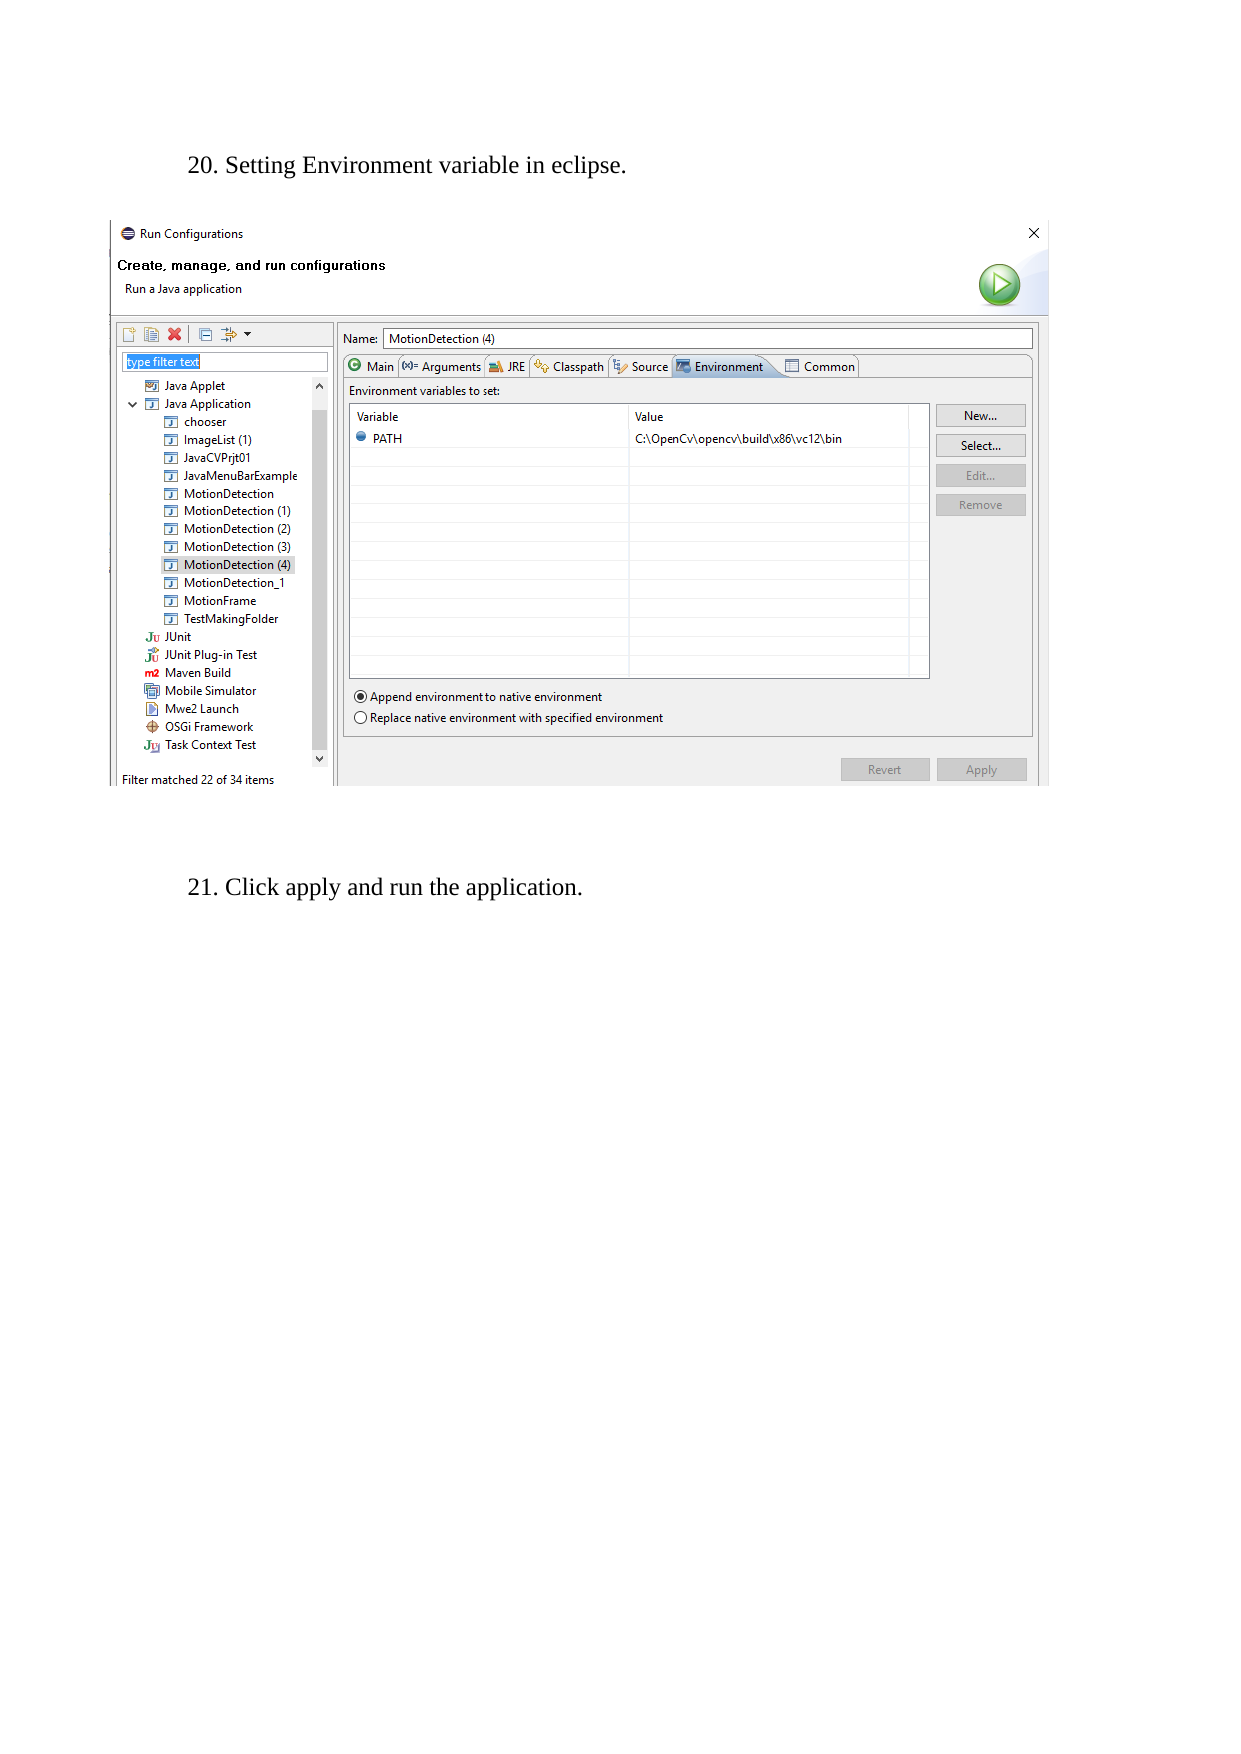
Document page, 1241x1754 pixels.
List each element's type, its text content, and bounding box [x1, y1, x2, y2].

picture [109, 220, 1049, 786]
list Click apply and run the application. [187, 872, 1090, 901]
list Setting Environment variable in eclipse. [187, 150, 1090, 179]
